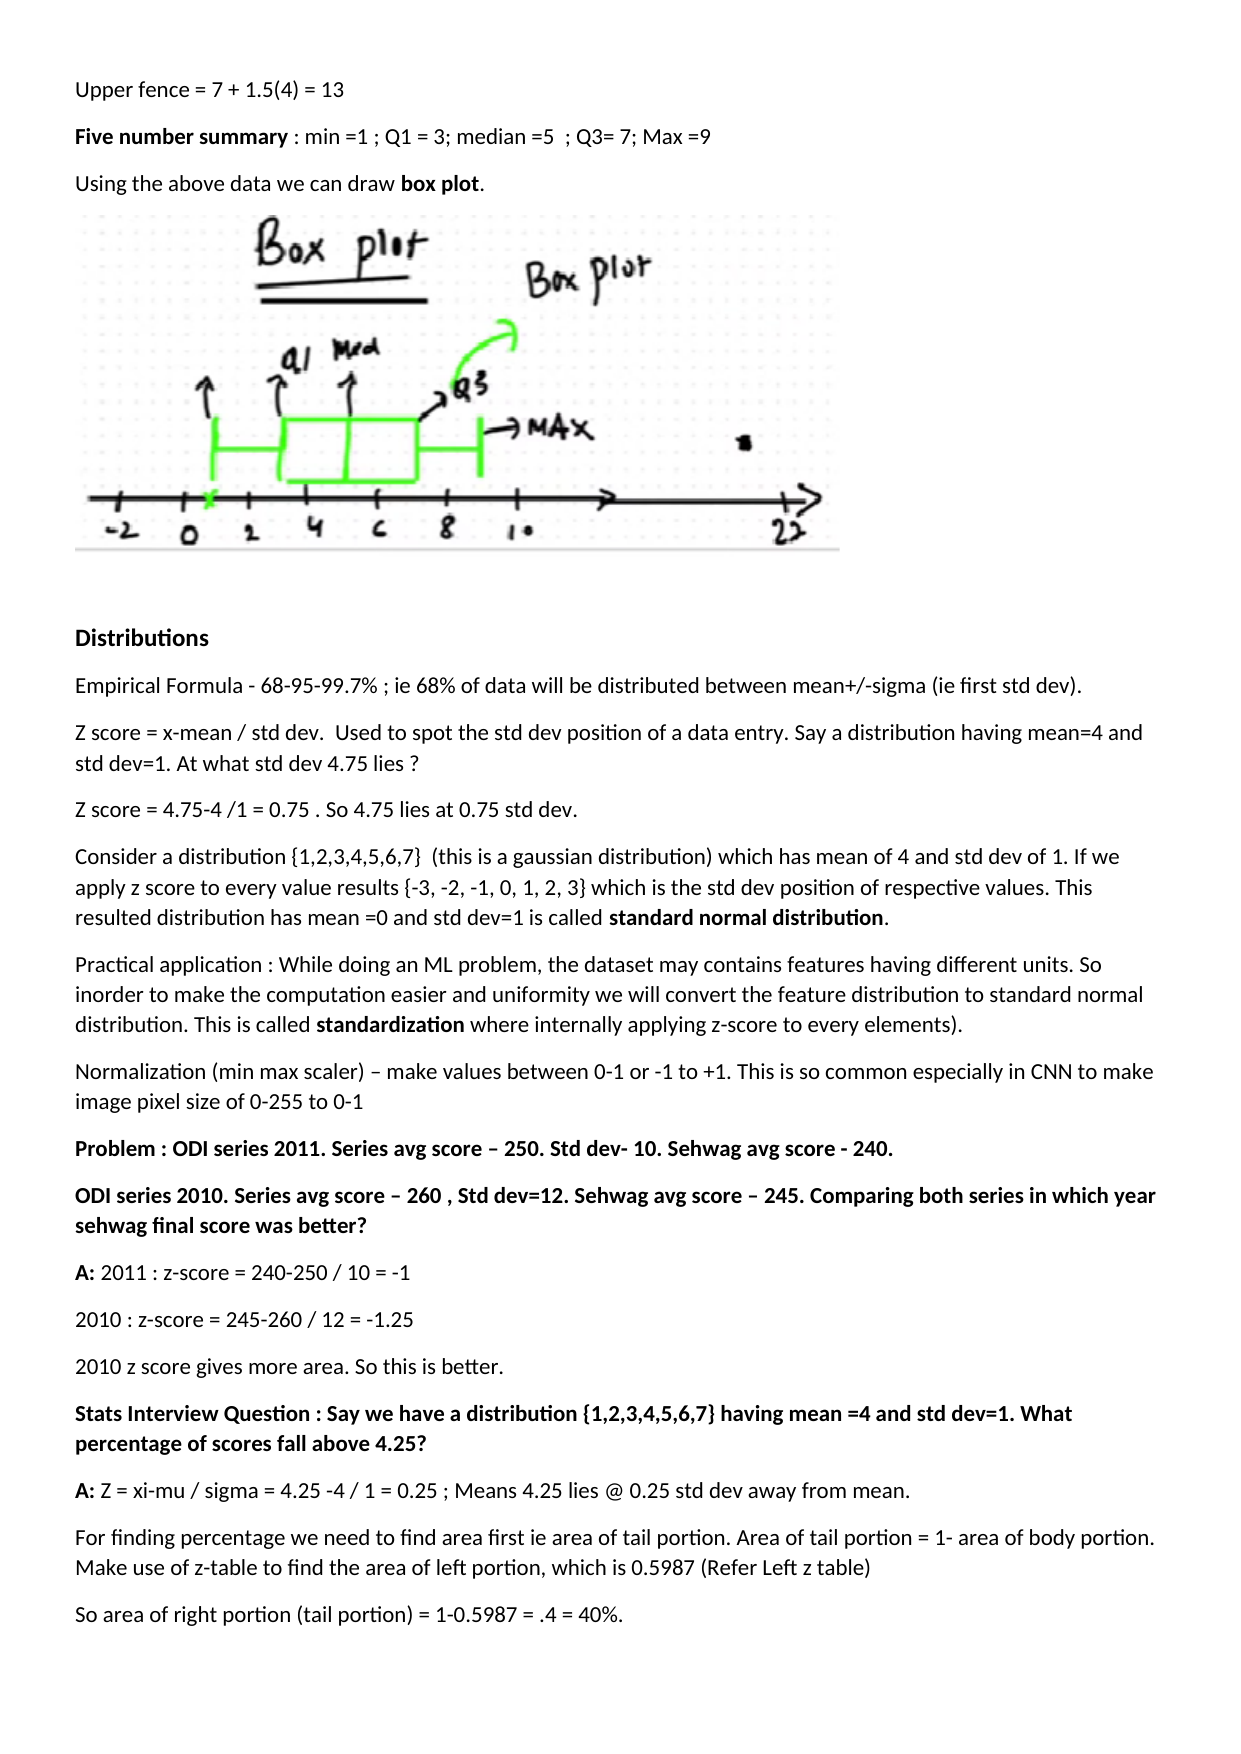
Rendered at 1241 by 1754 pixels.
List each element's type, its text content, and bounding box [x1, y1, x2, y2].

picture [75, 215, 840, 557]
text Empirical Formula - 68-95-99.7% ; ie 68% of data will be distributed between mean+/-sigma (ie first std dev). [75, 672, 1165, 700]
text So area of right portion (tail portion) = 1-0.5987 = .4 = 40%. [75, 1600, 1165, 1628]
text Distributions [75, 622, 1165, 653]
text Five number summary : min =1 ; Q1 = 3; median =5 ; Q3= 7; Max =9 [75, 122, 1165, 150]
text For finding percentage we need to find area first ie area of tail portion. Area of tail portion = 1- area of body portion. Make use of z-table to find the area of left portion, which is 0.5987 (Refer Left z table) [75, 1523, 1165, 1581]
text Practical application : While doing an ML problem, the dataset may contains features having different units. So inorder to make the computation easier and uniformity we will convert the feature distribution to standard normal distribution. This is called standardization where internally applying z-score to every elements). [75, 950, 1165, 1038]
text 2010 z score gives more area. So this is better. [75, 1352, 1165, 1380]
text Problem : ODI series 2011. Series avg score – 250. Std dev- 10. Sehwag avg score - 240. [75, 1134, 1165, 1162]
text Stats Interview Question : Say we have a distribution {1,2,3,4,5,6,7} having mean =4 and std dev=1. What percentage of scores fall above 4.25? [75, 1399, 1165, 1457]
text Upper fence = 7 + 1.5(4) = 13 [75, 75, 1165, 103]
text Z score = 4.75-4 /1 = 0.75 . So 4.75 lies at 0.75 std dev. [75, 796, 1165, 824]
text ODI series 2010. Series avg score – 260 , Std dev=12. Sehwag avg score – 245. Comparing both series in which year sehwag final score was better? [75, 1181, 1165, 1239]
text Z score = x-mean / std dev. Used to spot the std dev position of a data entry. Say a distribution having mean=4 and std dev=1. At what std dev 4.75 lies ? [75, 718, 1165, 777]
text Consider a distribution {1,2,3,4,5,6,7} (this is a gaussian distribution) which has mean of 4 and std dev of 1. If we apply z score to every value results {-3, -2, -1, 0, 1, 2, 3} which is the std dev position of respective values. This resulted distribution has mean =0 and std dev=1 is called standard normal distribution. [75, 842, 1165, 931]
text Normalization (min max scaler) – make values between 0-1 or -1 to +1. This is so common especially in CNN to make image pixel size of 0-255 to 0-1 [75, 1057, 1165, 1115]
text A: Z = xi-mu / sigma = 4.25 -4 / 1 = 0.25 ; Means 4.25 lies @ 0.25 std dev away from mean. [75, 1476, 1165, 1504]
text A: 2011 : z-score = 240-250 / 10 = -1 [75, 1258, 1165, 1286]
text Using the above data we can draw box plot. [75, 169, 1165, 197]
text 2010 : z-score = 245-260 / 12 = -1.25 [75, 1305, 1165, 1333]
